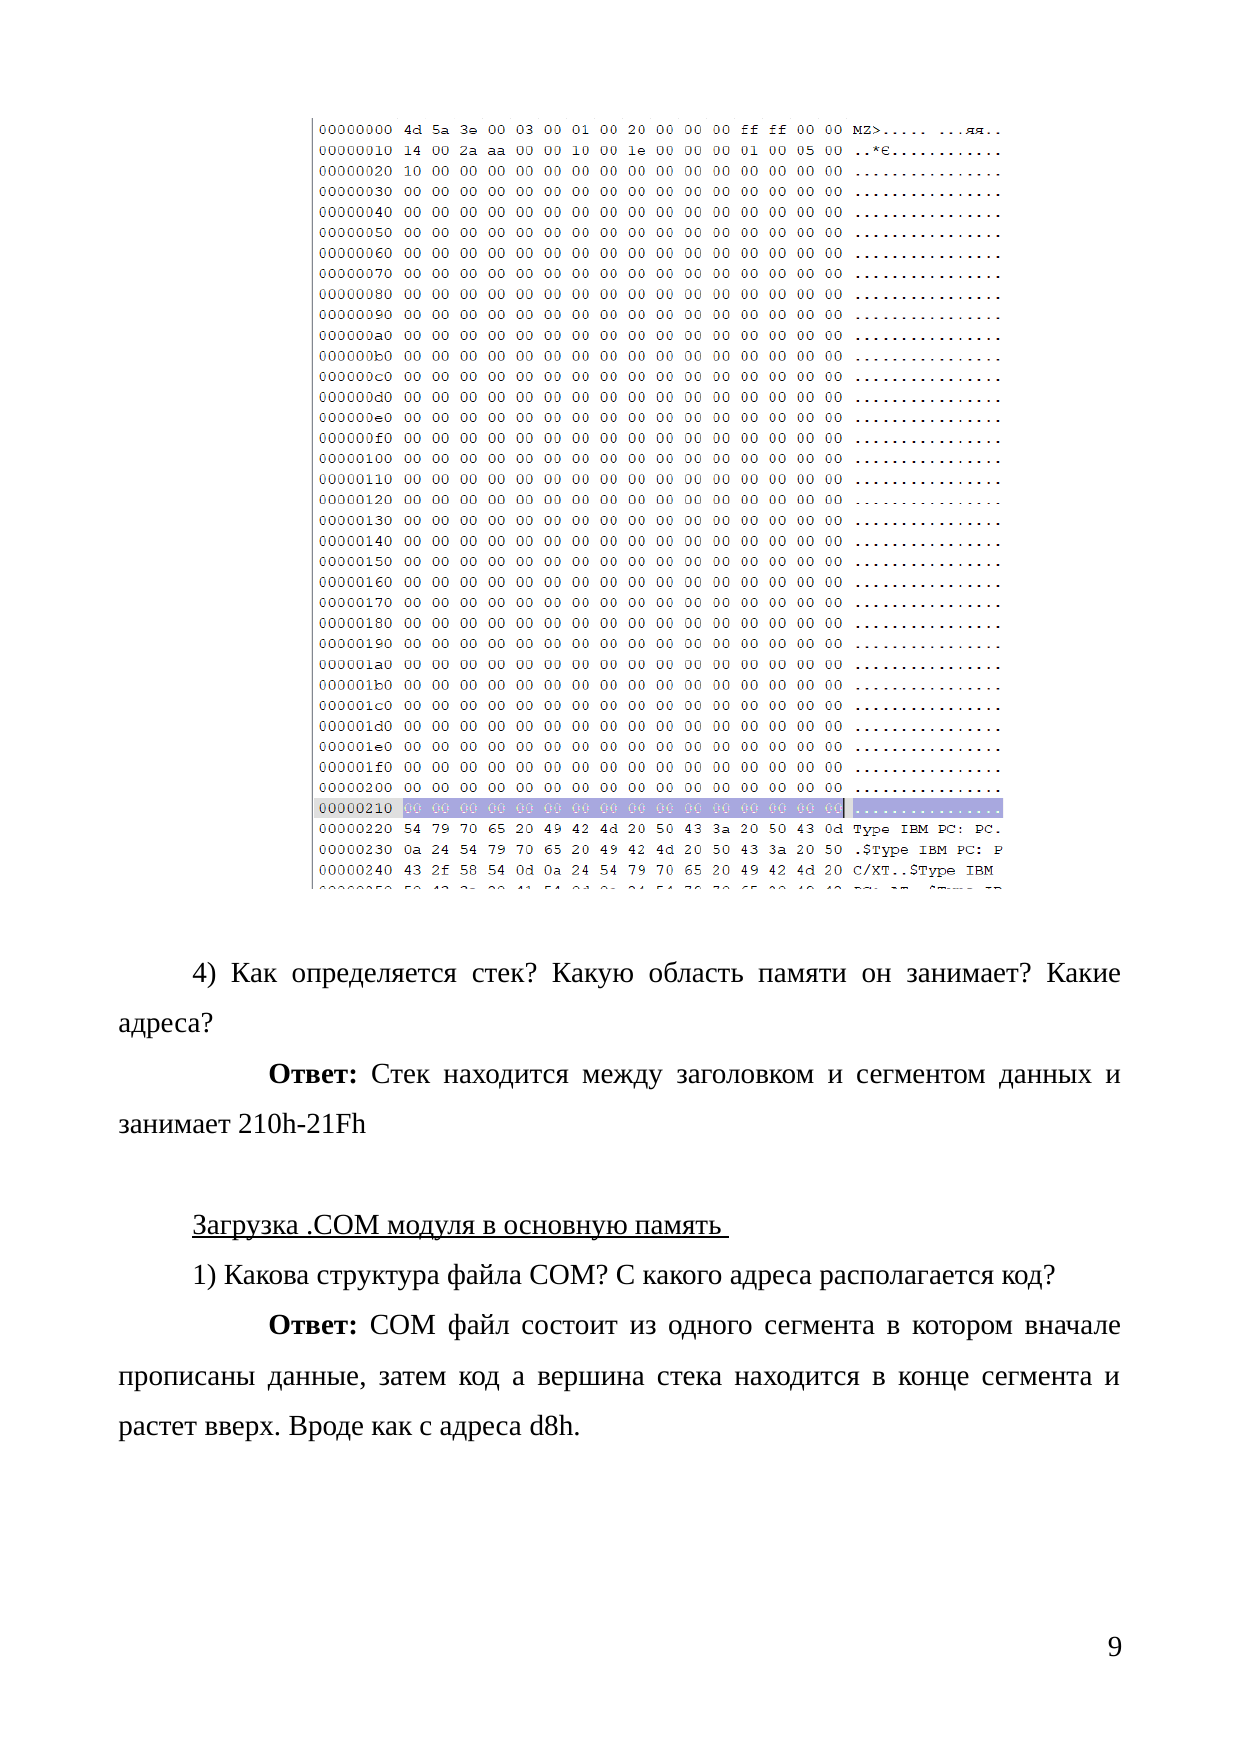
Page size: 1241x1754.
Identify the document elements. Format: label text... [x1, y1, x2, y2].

text Ответ: COM файл состоит из одного сегмента в котором вначале прописаны данные, затем код а вершина стека находится в конце сегмента и растет вверх. Вроде как с адреса d8h. [118, 1307, 1122, 1442]
text Загрузка .COM модуля в основную память [118, 1207, 1122, 1240]
text 1) Какова структура файла COM? С какого адреса располагается код? [118, 1257, 1122, 1291]
text Ответ: Стек находится между заголовком и сегментом данных и занимает 210h-21Fh [118, 1056, 1122, 1140]
picture [310, 118, 1004, 889]
text 4) Как определяется стек? Какую область памяти он занимает? Какие адреса? [118, 955, 1122, 1039]
